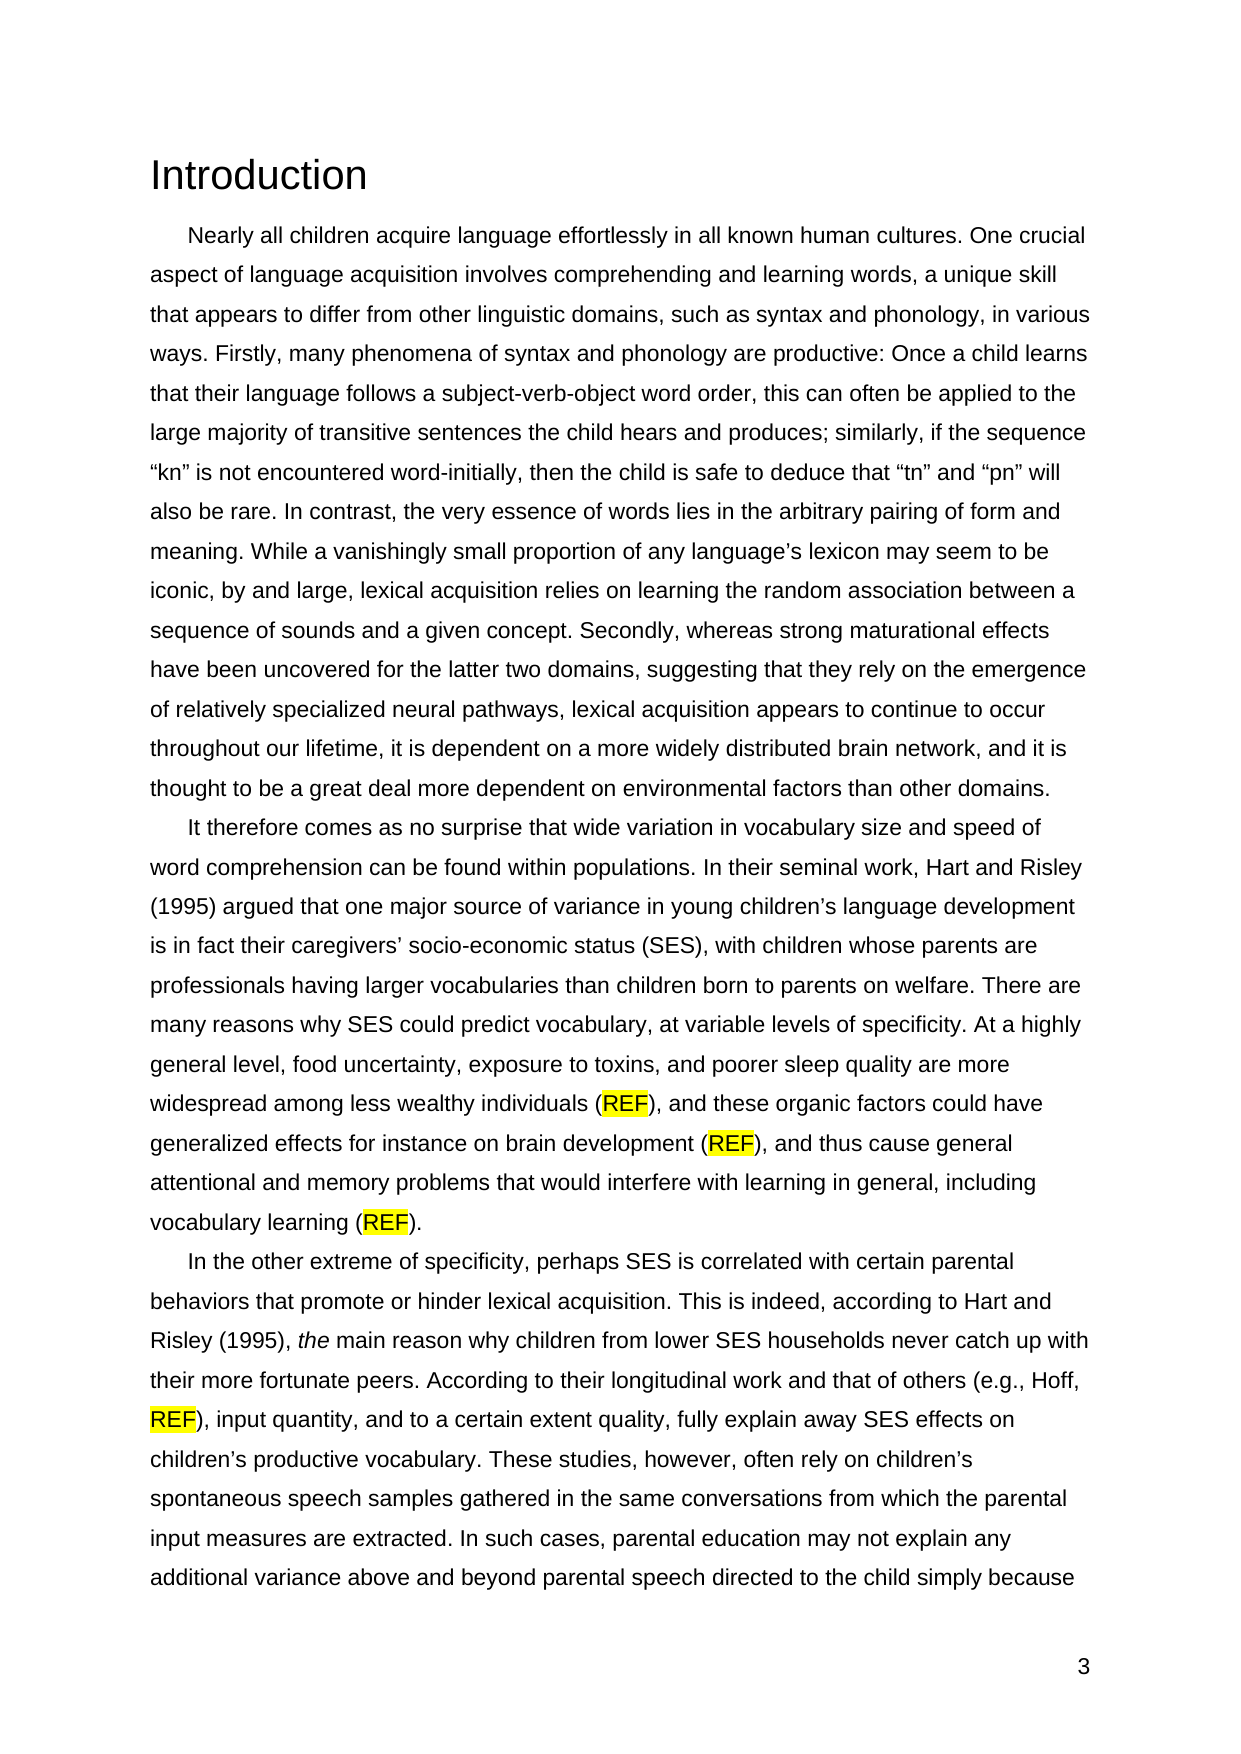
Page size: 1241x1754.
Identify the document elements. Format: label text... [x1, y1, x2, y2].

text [150, 1248, 1090, 1591]
text Nearly all children acquire language effortlessly in all known human cultures. One crucial aspect of language acquisition involves comprehending and learning words, a unique skill that appears to differ from other linguistic domains, such as syntax and phonology, in various ways. Firstly, many phenomena of syntax and phonology are productive: Once a child learns that their language follows a subject-verb-object word order, this can often be applied to the large majority of transitive sentences the child hears and produces; similarly, if the sequence “kn” is not encountered word-initially, then the child is safe to deduce that “tn” and “pn” will also be rare. In contrast, the very essence of words lies in the arbitrary pairing of form and meaning. While a vanishingly small proportion of any language’s lexicon may seem to be iconic, by and large, lexical acquisition relies on learning the random association between a sequence of sounds and a given concept. Secondly, whereas strong maturational effects have been uncovered for the latter two domains, suggesting that they rely on the emergence of relatively specialized neural pathways, lexical acquisition appears to continue to occur throughout our lifetime, it is dependent on a more widely distributed brain network, and it is thought to be a great deal more dependent on environmental factors than other domains. [150, 222, 1090, 801]
subtitle Introduction [150, 150, 1090, 198]
text It therefore comes as no surprise that wide variation in vocabulary size and speed of word comprehension can be found within populations. In their seminal work, Hart and Risley (1995) argued that one major source of variance in young children’s language development is in fact their caregivers’ socio-economic status (SES), with children whose parents are professionals having larger vocabularies than children born to parents on welfare. There are many reasons why SES could predict vocabulary, at variable levels of specificity. At a highly general level, food uncertainty, exposure to toxins, and poorer sleep quality are more widespread among less wealthy individuals (REF), and these organic factors could have generalized effects for instance on brain development (REF), and thus cause general attentional and memory problems that would interfere with learning in general, including vocabulary learning (REF). [150, 814, 1090, 1235]
